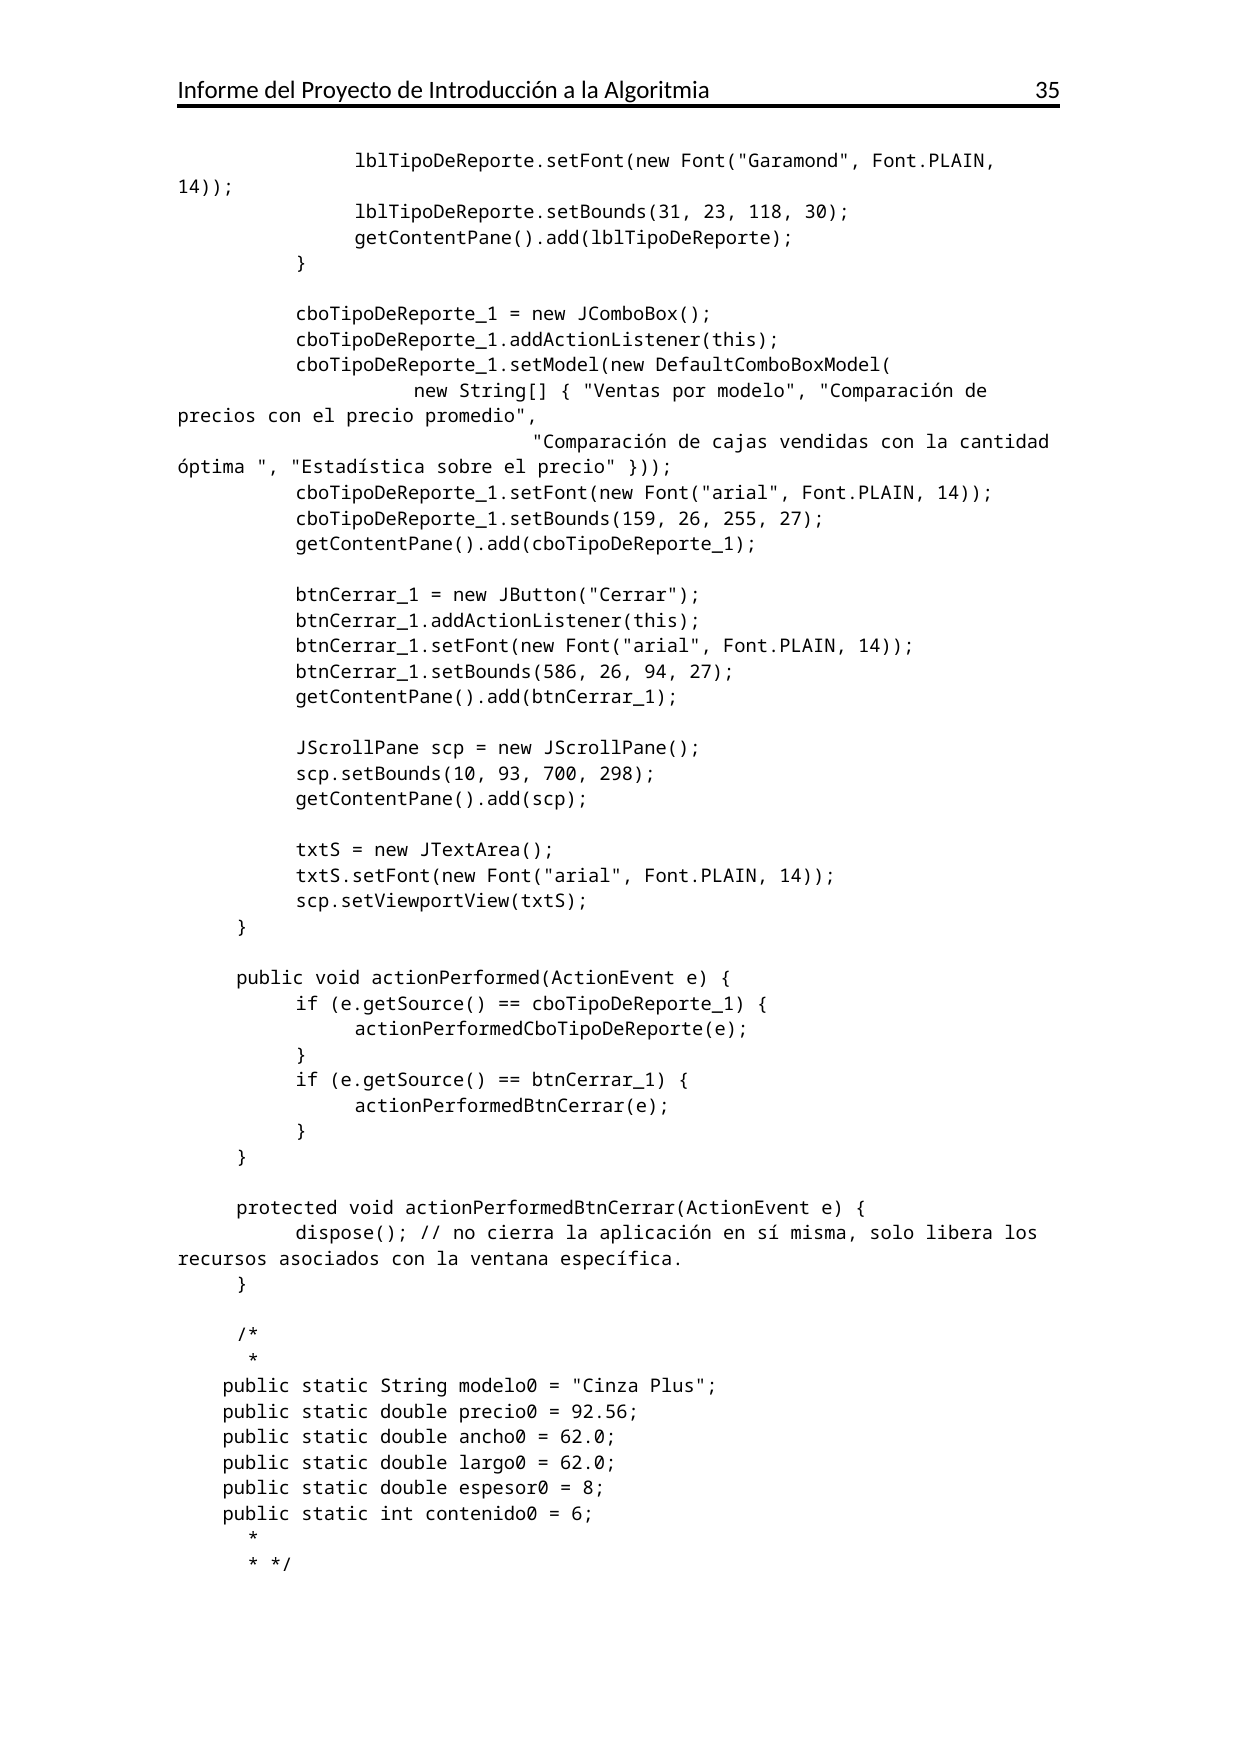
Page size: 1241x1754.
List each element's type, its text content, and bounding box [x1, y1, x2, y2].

text /* [177, 1321, 1063, 1347]
text public static double largo0 = 62.0; [177, 1449, 1063, 1474]
text txtS = new JTextArea(); [177, 837, 1063, 862]
text cboTipoDeReporte_1.setBounds(159, 26, 255, 27); [177, 505, 1063, 530]
text cboTipoDeReporte_1 = new JComboBox(); [177, 301, 1063, 326]
text cboTipoDeReporte_1.setFont(new Font("arial", Font.PLAIN, 14)); [177, 479, 1063, 505]
text } [177, 1143, 1063, 1168]
text lblTipoDeReporte.setFont(new Font("Garamond", Font.PLAIN, 14)); [177, 148, 1063, 199]
text cboTipoDeReporte_1.setModel(new DefaultComboBoxModel( [177, 352, 1063, 377]
text txtS.setFont(new Font("arial", Font.PLAIN, 14)); [177, 862, 1063, 888]
text if (e.getSource() == cboTipoDeReporte_1) { [177, 990, 1063, 1015]
text getContentPane().add(cboTipoDeReporte_1); [177, 530, 1063, 556]
text public static int contenido0 = 6; [177, 1500, 1063, 1526]
text btnCerrar_1.setFont(new Font("arial", Font.PLAIN, 14)); [177, 632, 1063, 658]
text * [177, 1347, 1063, 1372]
text dispose(); // no cierra la aplicación en sí misma, solo libera los recursos asociados con la ventana específica. [177, 1219, 1063, 1271]
text scp.setViewportView(txtS); [177, 888, 1063, 913]
text btnCerrar_1 = new JButton("Cerrar"); [177, 581, 1063, 607]
text public static double ancho0 = 62.0; [177, 1423, 1063, 1449]
text public void actionPerformed(ActionEvent e) { [177, 964, 1063, 990]
text protected void actionPerformedBtnCerrar(ActionEvent e) { [177, 1194, 1063, 1219]
text JScrollPane scp = new JScrollPane(); [177, 734, 1063, 760]
text } [177, 1271, 1063, 1296]
text lblTipoDeReporte.setBounds(31, 23, 118, 30); [177, 199, 1063, 224]
text } [177, 1117, 1063, 1143]
text btnCerrar_1.addActionListener(this); [177, 607, 1063, 632]
text * */ [177, 1551, 1063, 1577]
text btnCerrar_1.setBounds(586, 26, 94, 27); [177, 658, 1063, 683]
text public static String modelo0 = "Cinza Plus"; [177, 1372, 1063, 1398]
text public static double precio0 = 92.56; [177, 1398, 1063, 1423]
text if (e.getSource() == btnCerrar_1) { [177, 1066, 1063, 1092]
text * [177, 1526, 1063, 1551]
text new String[] { "Ventas por modelo", "Comparación de precios con el precio promedio", [177, 377, 1063, 428]
text scp.setBounds(10, 93, 700, 298); [177, 760, 1063, 786]
text getContentPane().add(scp); [177, 786, 1063, 811]
text actionPerformedCboTipoDeReporte(e); [177, 1015, 1063, 1041]
text getContentPane().add(btnCerrar_1); [177, 683, 1063, 709]
text "Comparación de cajas vendidas con la cantidad óptima ", "Estadística sobre el precio" })); [177, 428, 1063, 479]
text actionPerformedBtnCerrar(e); [177, 1092, 1063, 1117]
text } [177, 250, 1063, 275]
text public static double espesor0 = 8; [177, 1474, 1063, 1500]
text cboTipoDeReporte_1.addActionListener(this); [177, 326, 1063, 352]
text } [177, 1041, 1063, 1066]
text getContentPane().add(lblTipoDeReporte); [177, 224, 1063, 250]
text } [177, 913, 1063, 939]
